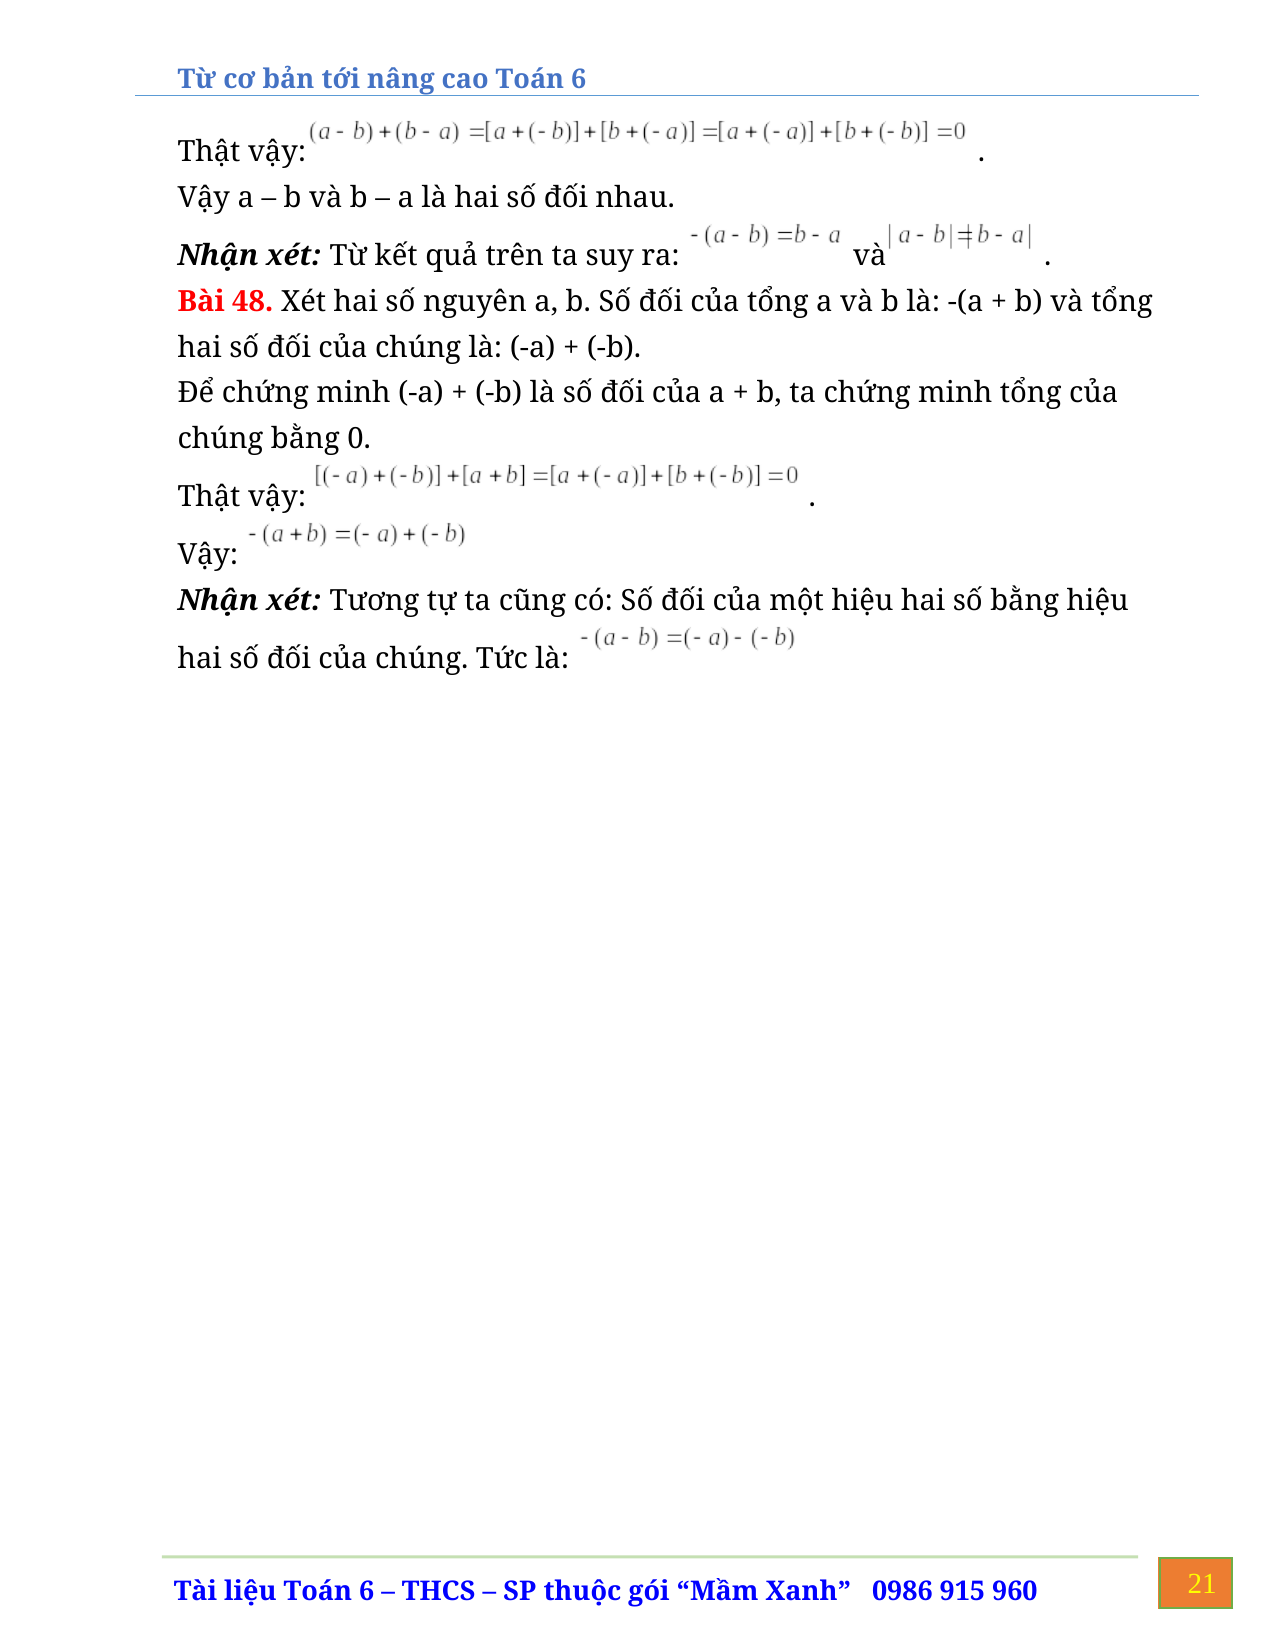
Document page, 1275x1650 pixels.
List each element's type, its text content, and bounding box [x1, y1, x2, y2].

list Để chứng minh (-a) + (-b) là số đối của a + b, ta chứng minh tổng của chúng bằng 0. [177, 371, 1157, 457]
list Thật vậy: . [177, 118, 1157, 170]
list Vậy: [177, 521, 1157, 573]
list Nhận xét: Tương tự ta cũng có: Số đối của một hiệu hai số bằng hiệu hai số đối của chúng. Tức là: [177, 579, 1157, 677]
list Bài 48. Xét hai số nguyên a, b. Số đối của tổng a và b là: -(a + b) và tổng hai số đối của chúng là: (-a) + (-b). [177, 280, 1157, 366]
list Nhận xét: Từ kết quả trên ta suy ra: và . [177, 222, 1157, 274]
list Thật vậy: . [177, 463, 1157, 515]
list Vậy a – b và b – a là hai số đối nhau. [177, 176, 1157, 216]
